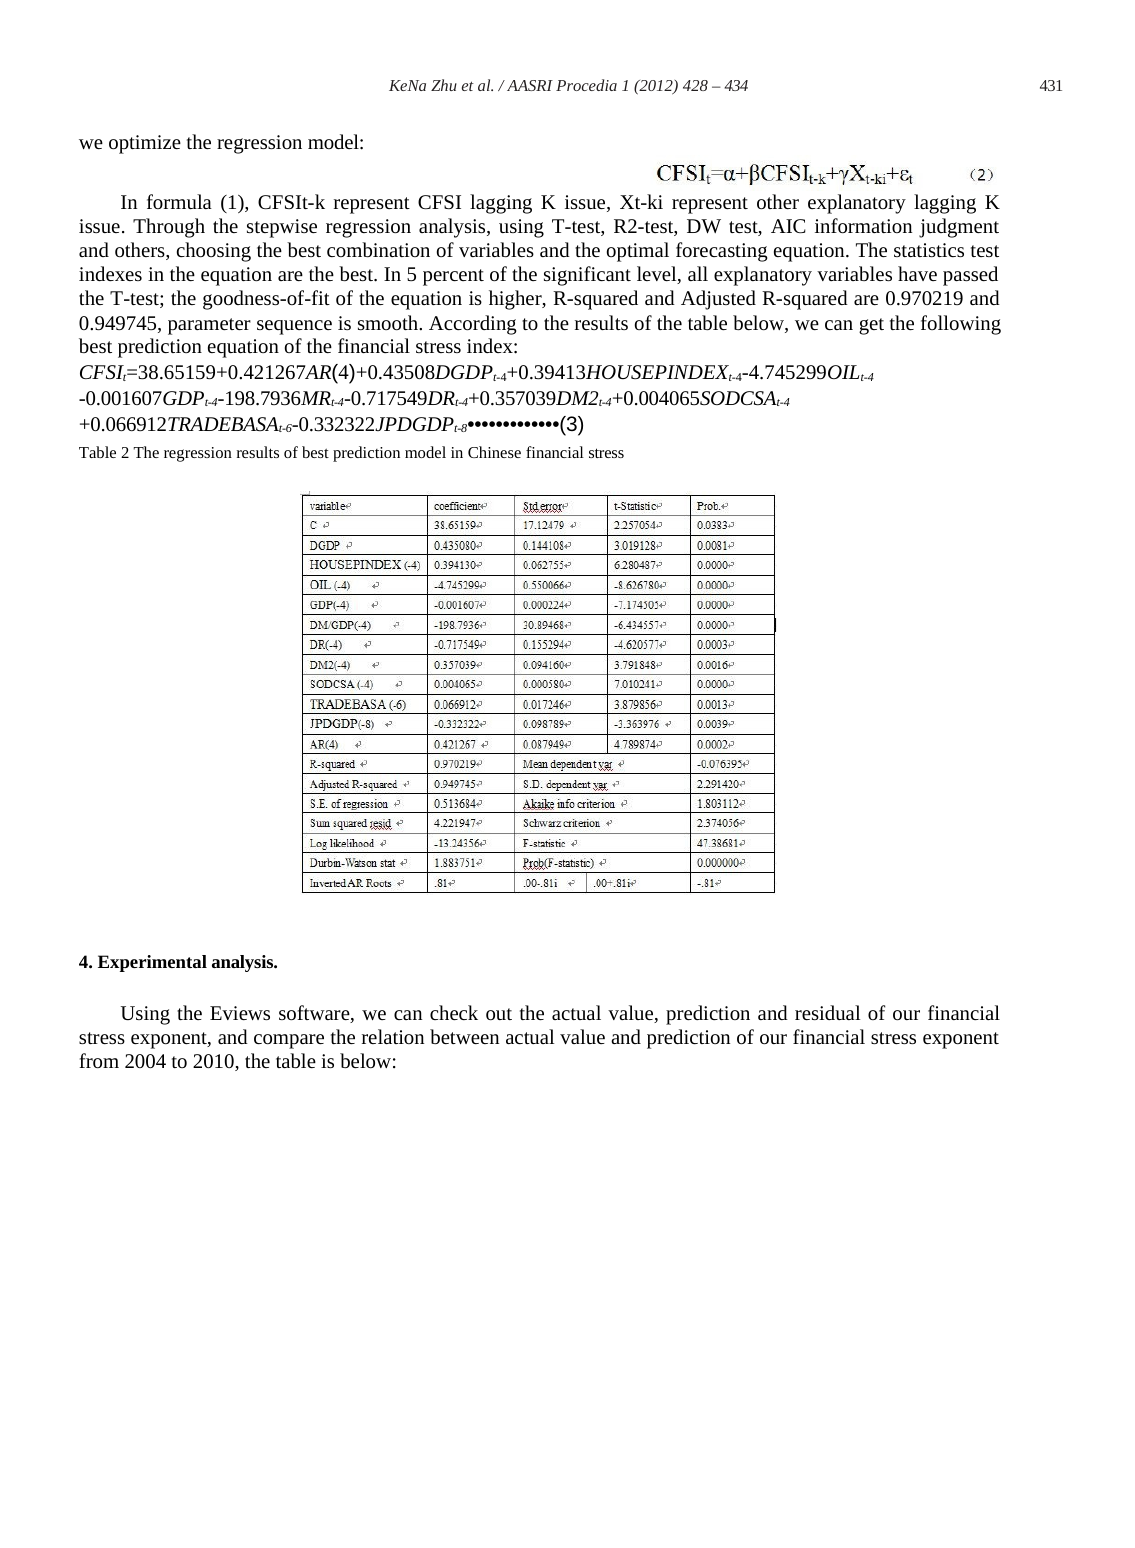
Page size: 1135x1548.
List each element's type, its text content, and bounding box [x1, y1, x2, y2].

text In formula (1), CFSIt-k represent CFSI lagging K issue, Xt-ki represent other explanatory lagging K issue. Through the stepwise regression analysis, using T-test, R2-test, DW test, AIC information judgment and others, choosing the best combination of variables and the optimal forecasting equation. The statistics test indexes in the equation are the best. In 5 percent of the significant level, all explanatory variables have passed the T-test; the goodness-of-fit of the equation is higher, R-squared and Adjusted R-squared are 0.970219 and 0.949745, parameter sequence is smooth. According to the results of the table below, we can get the following best prediction equation of the financial stress index: [79, 154, 1001, 358]
text we optimize the regression model: [79, 130, 1030, 154]
picture [300, 491, 777, 895]
text Table 2 The regression results of best prediction model in Chinese financial stress [79, 443, 1030, 462]
text -0.001607GDPt-4-198.7936MRt-4-0.717549DRt-4+0.357039DM2t-4+0.004065SODCSAt-4 [79, 386, 1030, 409]
text +0.066912TRADEBASAt-6-0.332322JPDGDPt-8•••••••••••••(3) [79, 411, 1030, 436]
list Experimental analysis. [79, 951, 1030, 972]
text Using the Eviews software, we can check out the actual value, prediction and residual of our financial stress exponent, and compare the relation between actual value and prediction of our financial stress exponent from 2004 to 2010, the table is below: [79, 1001, 1001, 1073]
text CFSIt=38.65159+0.421267AR(4)+0.43508DGDPt-4+0.39413HOUSEPINDEXt-4-4.745299OILt-4 [79, 360, 1030, 384]
